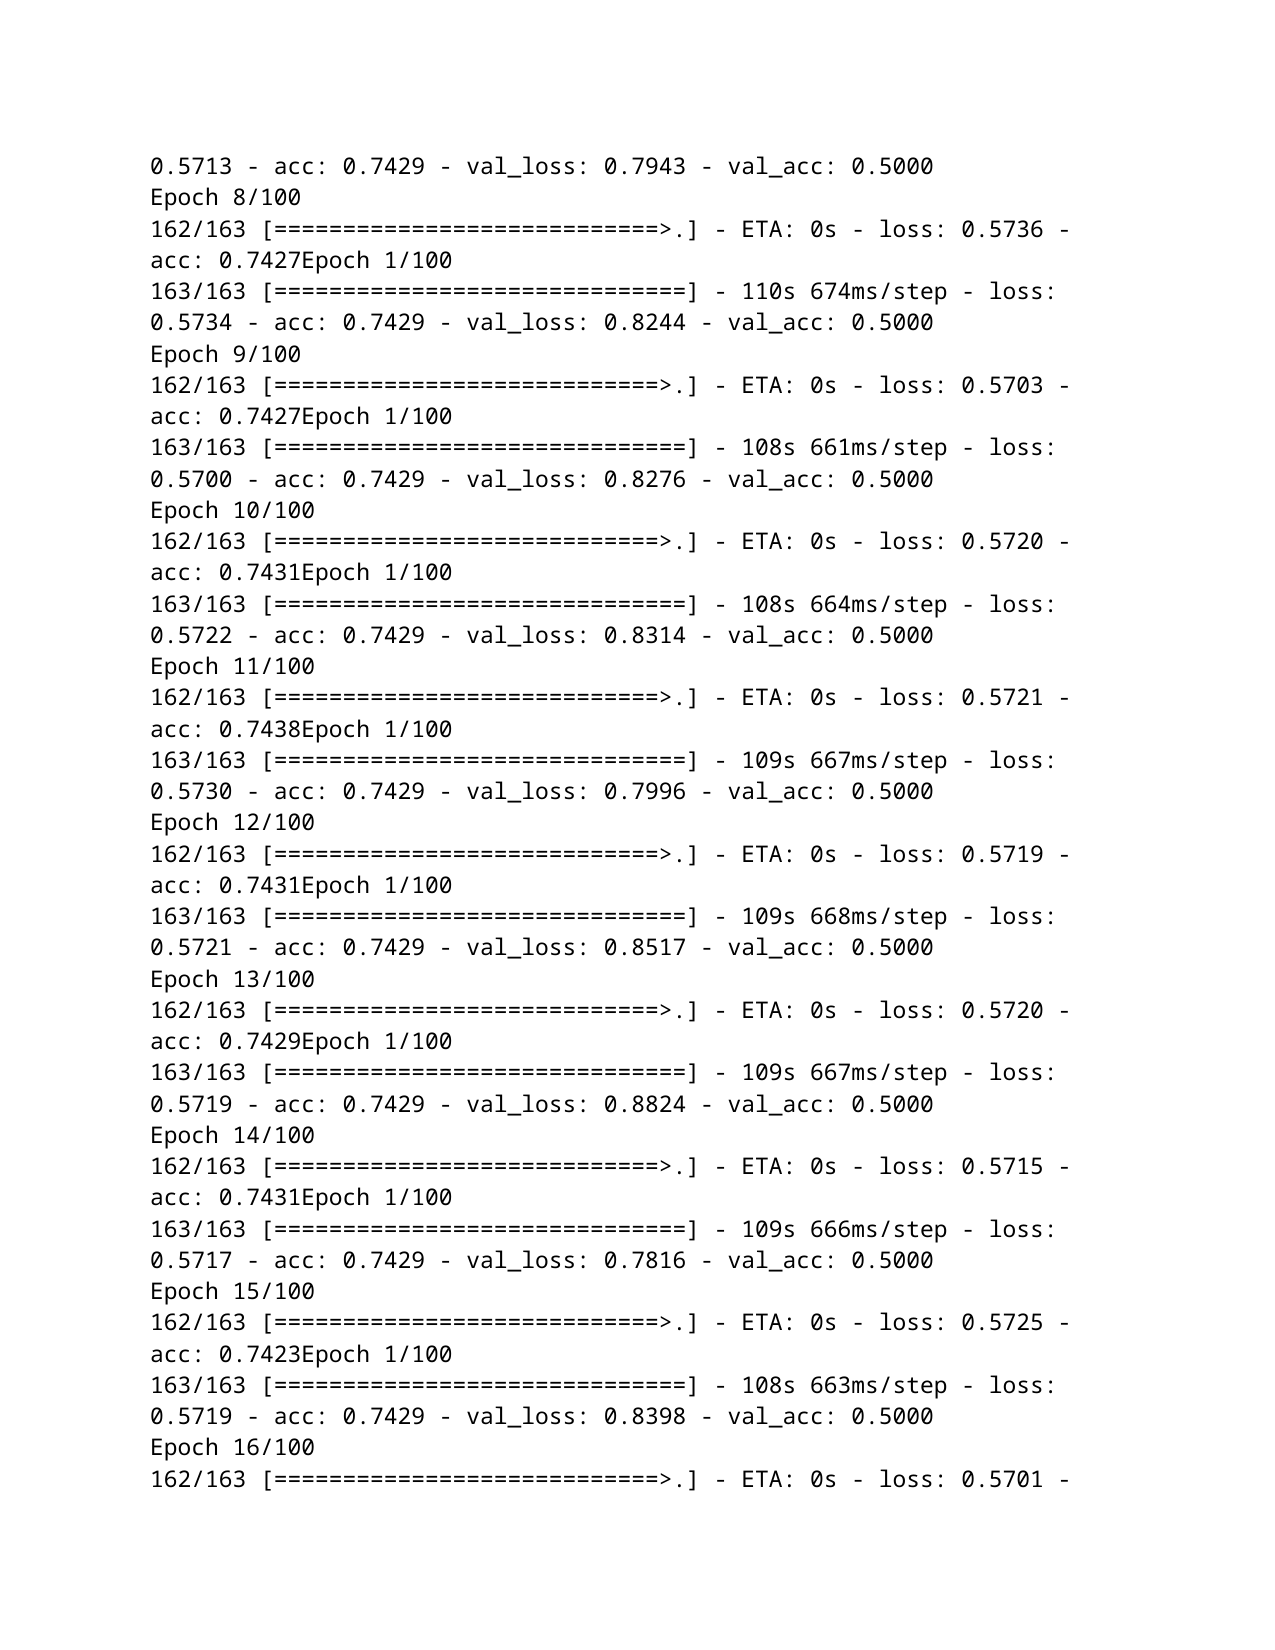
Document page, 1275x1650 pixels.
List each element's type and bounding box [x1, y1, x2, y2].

text [150, 150, 1125, 1494]
